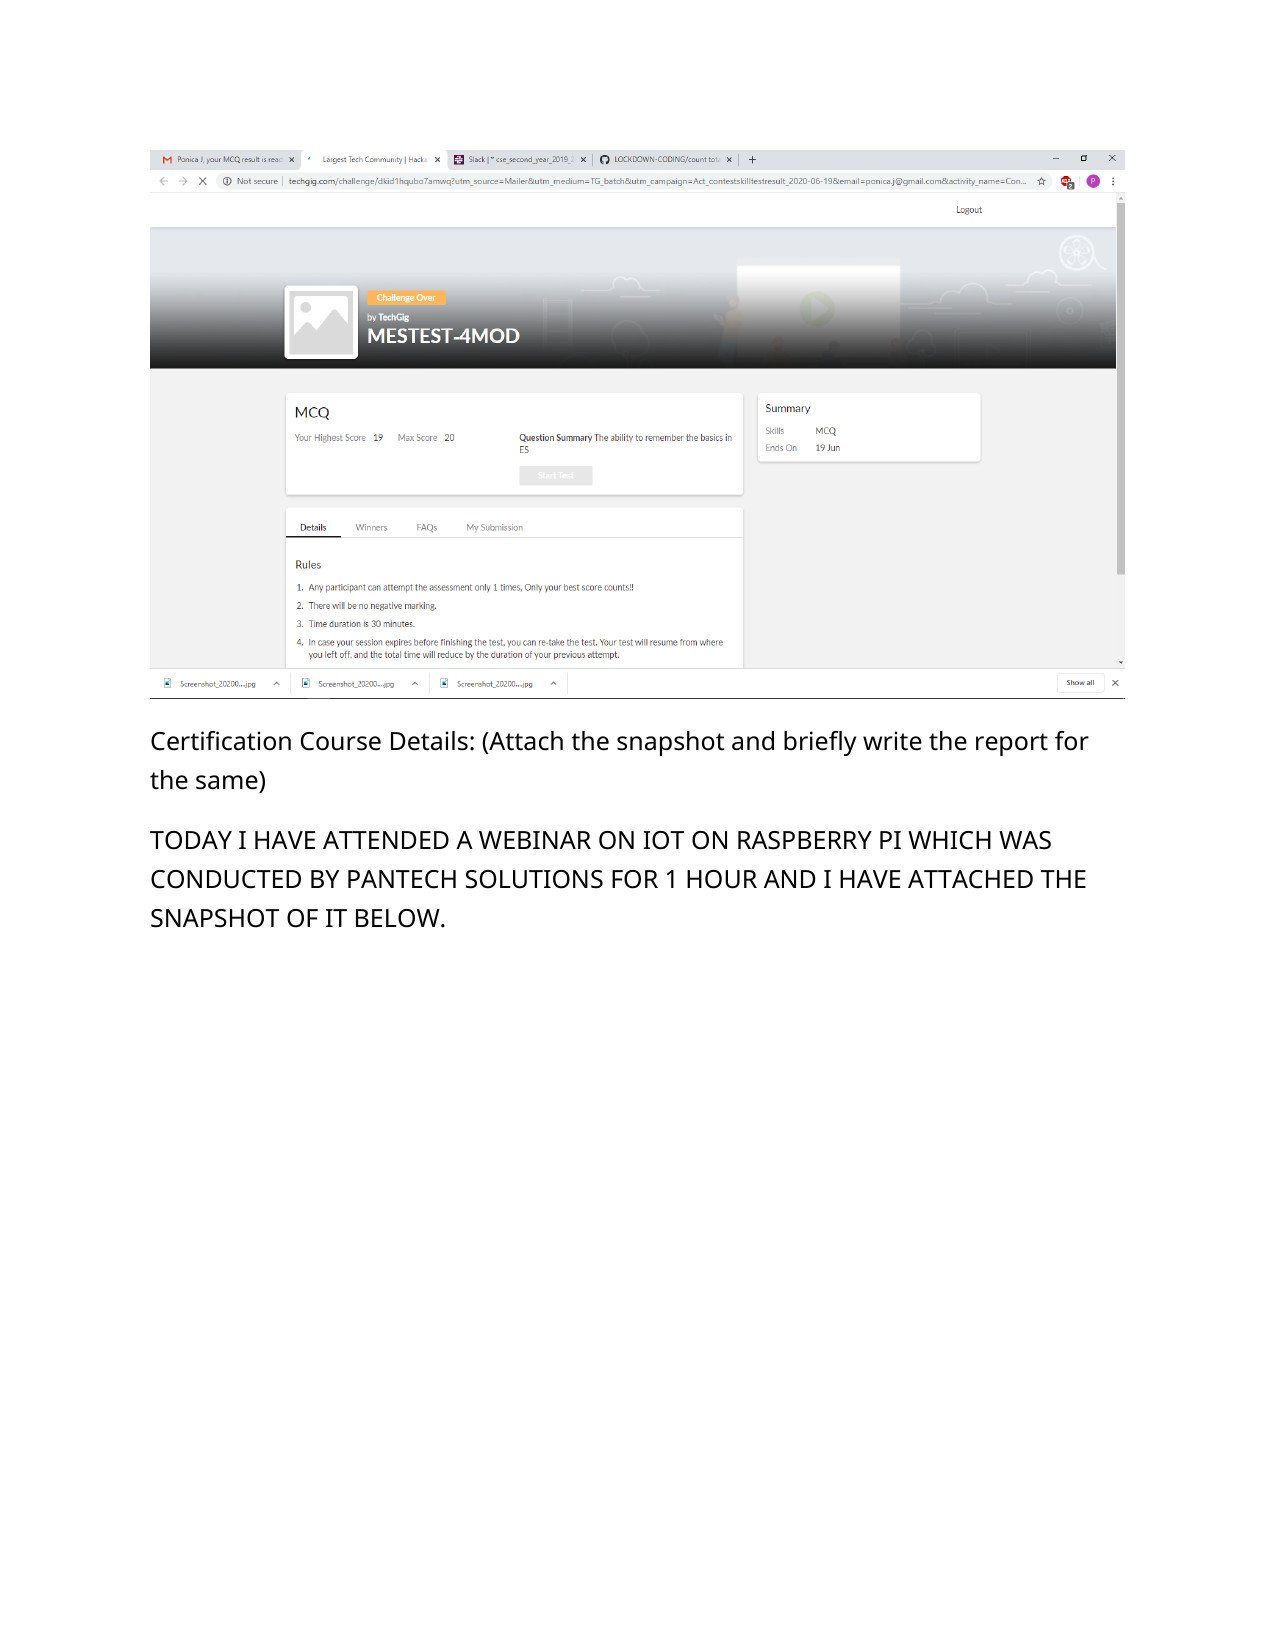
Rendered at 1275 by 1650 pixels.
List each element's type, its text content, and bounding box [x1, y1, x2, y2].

picture [150, 150, 1125, 699]
text TODAY I HAVE ATTENDED A WEBINAR ON IOT ON RASPBERRY PI WHICH WAS CONDUCTED BY PANTECH SOLUTIONS FOR 1 HOUR AND I HAVE ATTACHED THE SNAPSHOT OF IT BELOW. [150, 823, 1125, 935]
text Certification Course Details: (Attach the snapshot and briefly write the report for the same) [150, 723, 1125, 797]
